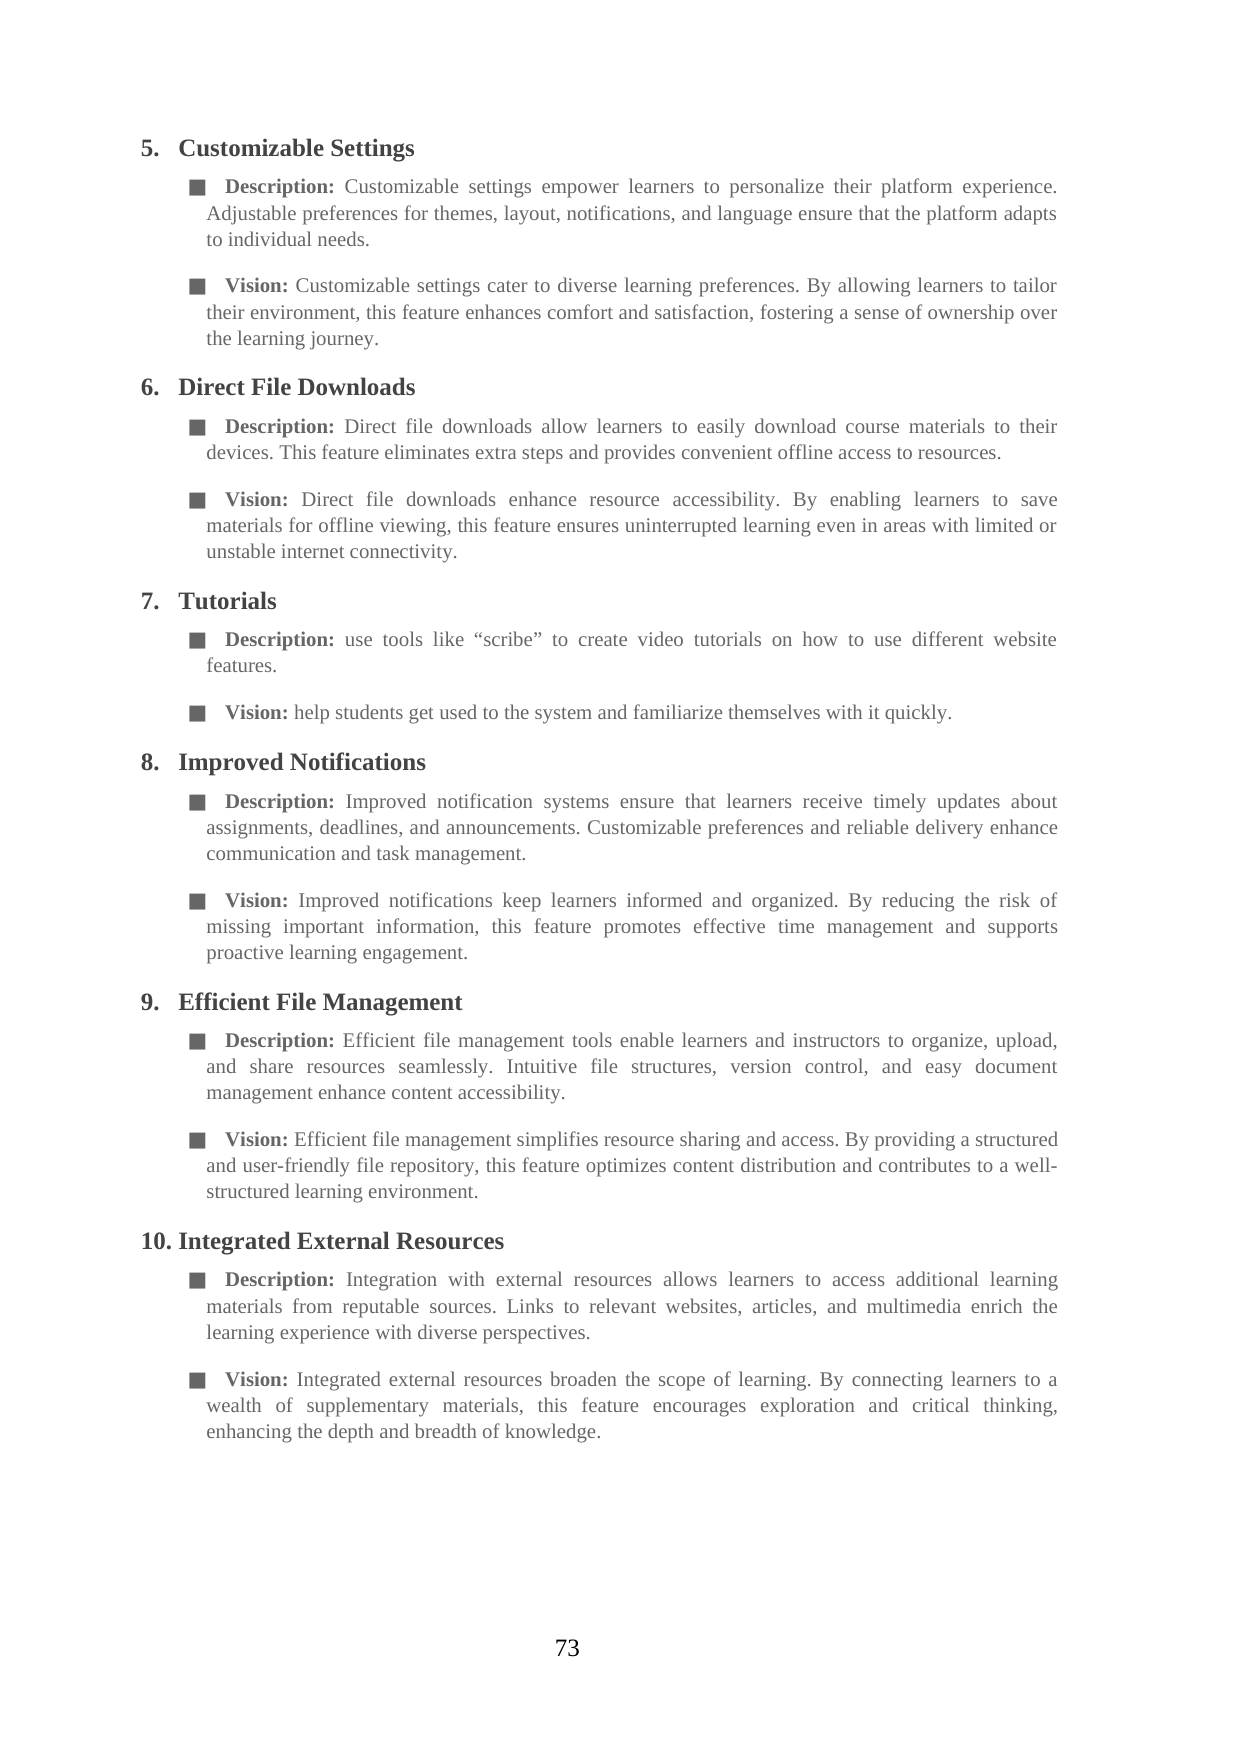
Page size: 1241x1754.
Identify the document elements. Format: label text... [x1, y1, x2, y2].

list Vision: Integrated external resources broaden the scope of learning. By connecting learners to a wealth of supplementary materials, this feature encourages exploration and critical thinking, enhancing the depth and breadth of knowledge. [187, 1366, 1059, 1443]
subtitle Integrated External Resources [141, 1226, 1090, 1255]
list Vision: Efficient file management simplifies resource sharing and access. By providing a structured and user-friendly file repository, this feature optimizes content distribution and contributes to a well-structured learning environment. [187, 1127, 1059, 1203]
list Vision: help students get used to the system and familiarize themselves with it quickly. [187, 700, 1059, 725]
subtitle Tutorials [141, 586, 1090, 614]
list Vision: Improved notifications keep learners informed and organized. By reducing the risk of missing important information, this feature promotes effective time management and supports proactive learning engagement. [187, 888, 1059, 964]
subtitle Efficient File Management [141, 987, 1090, 1016]
list Description: use tools like “scribe” to create video tutorials on how to use different website features. [187, 627, 1059, 677]
subtitle Improved Notifications [141, 747, 1090, 776]
list Vision: Direct file downloads enhance resource accessibility. By enabling learners to save materials for offline viewing, this feature ensures uninterrupted learning even in areas with limited or unstable internet connectivity. [187, 487, 1059, 563]
list Description: Integration with external resources allows learners to access additional learning materials from reputable sources. Links to relevant websites, articles, and multimedia enrich the learning experience with diverse perspectives. [187, 1267, 1059, 1344]
list Description: Customizable settings empower learners to personalize their platform experience. Adjustable preferences for themes, layout, notifications, and language ensure that the platform adapts to individual needs. [187, 174, 1059, 251]
subtitle Customizable Settings [141, 133, 1090, 162]
list Description: Efficient file management tools enable learners and instructors to organize, upload, and share resources seamlessly. Intuitive file structures, version control, and easy document management enhance content accessibility. [187, 1028, 1059, 1104]
list Description: Direct file downloads allow learners to easily download course materials to their devices. This feature eliminates extra steps and provides convenient offline access to resources. [187, 414, 1059, 464]
list Description: Improved notification systems ensure that learners receive timely updates about assignments, deadlines, and announcements. Customizable preferences and reliable delivery enhance communication and task management. [187, 789, 1059, 865]
list Vision: Customizable settings cater to diverse learning preferences. By allowing learners to tailor their environment, this feature enhances comfort and satisfaction, fostering a sense of ownership over the learning journey. [187, 273, 1059, 350]
subtitle Direct File Downloads [141, 372, 1090, 401]
